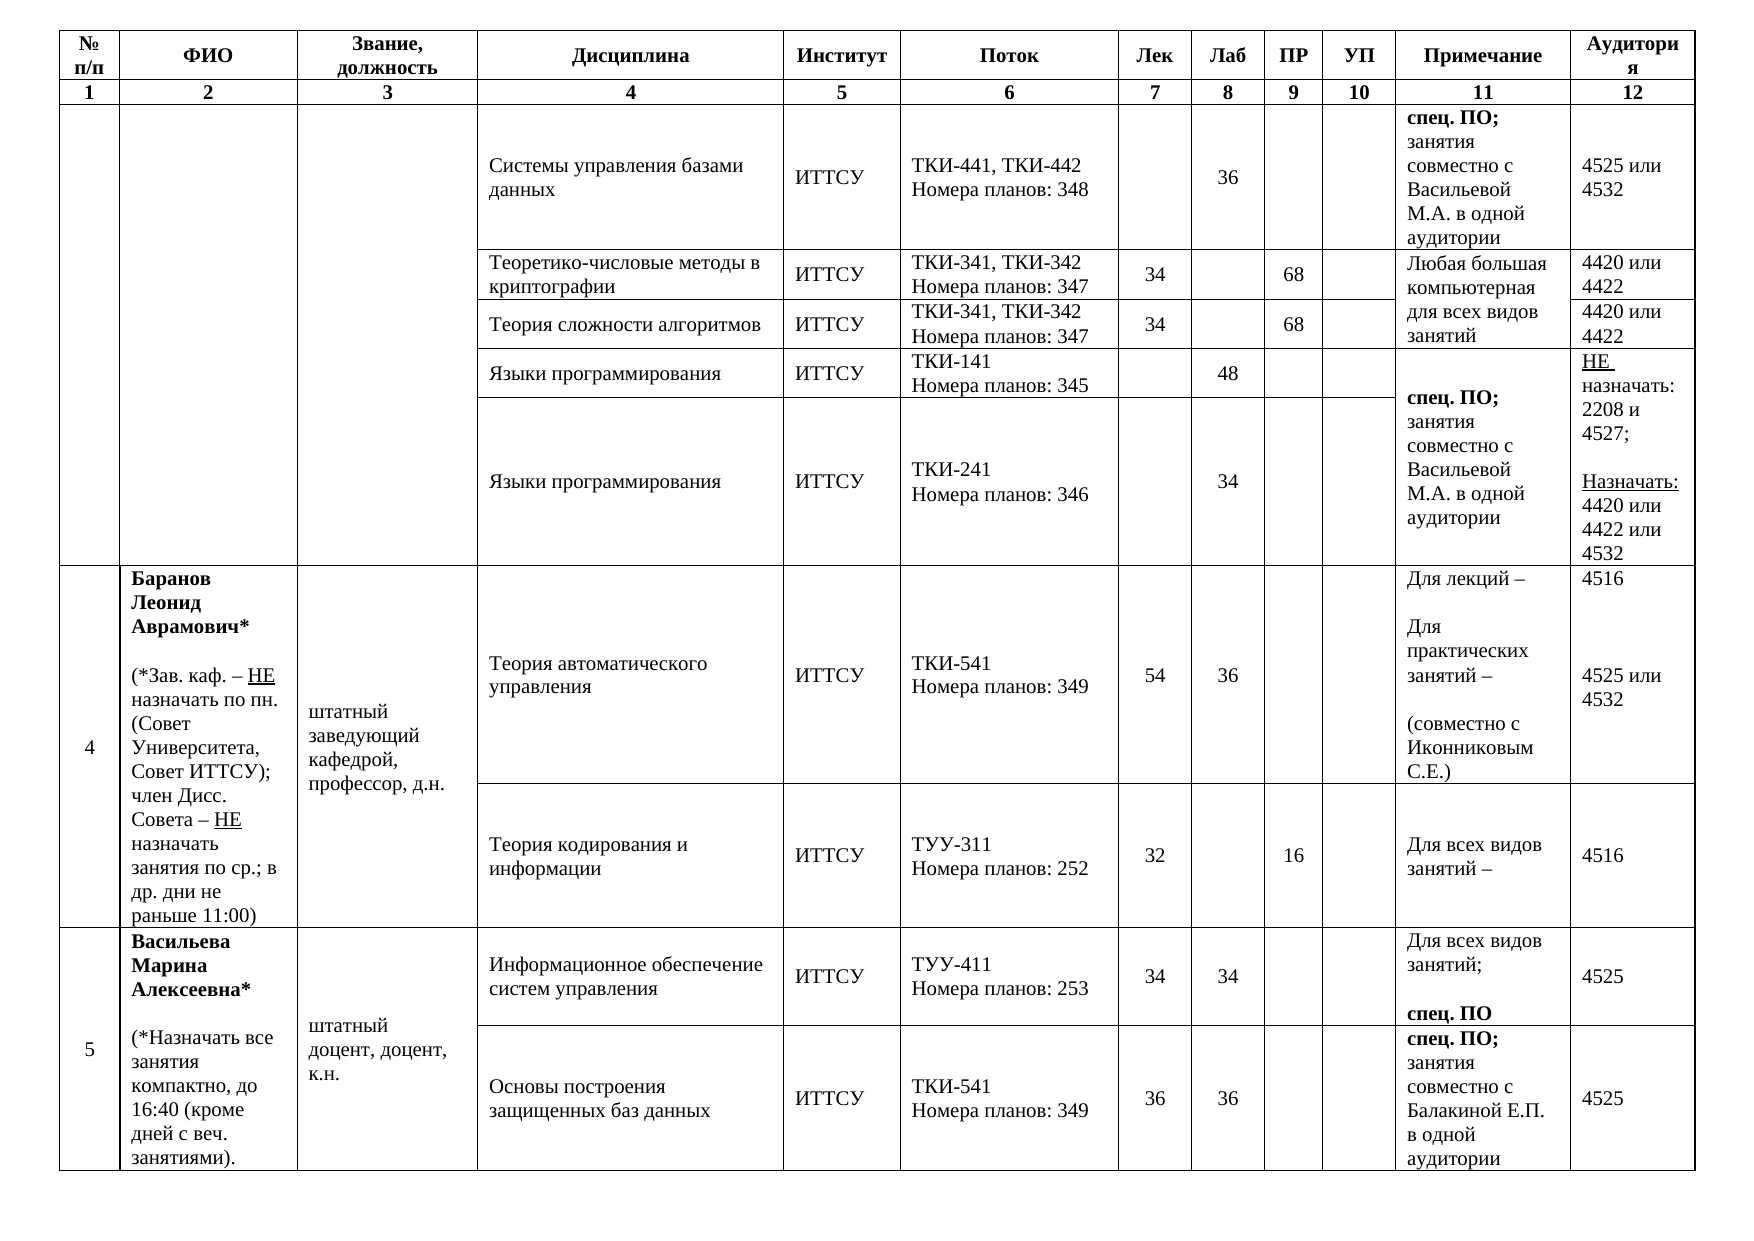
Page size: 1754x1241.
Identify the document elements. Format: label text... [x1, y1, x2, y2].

table_cell 36 [1192, 105, 1264, 249]
table_cell спец. ПО; занятия совместно с Балакиной Е.П. в одной аудитории [1396, 1026, 1570, 1170]
table_cell [1265, 349, 1322, 397]
table_cell [1119, 398, 1191, 565]
table_cell штатный заведующий кафедрой, профессор, д.н. [298, 566, 477, 927]
table_cell ИТТСУ [784, 1026, 900, 1170]
table_header Дисциплина [478, 31, 783, 79]
table_cell [1323, 300, 1395, 348]
table_cell ИТТСУ [784, 566, 900, 783]
table_header ПР [1265, 31, 1322, 79]
table_cell 10 [1323, 80, 1395, 104]
table_cell Баранов Леонид Аврамович* (*Зав. каф. – НЕ назначать по пн. (Совет Университета, Совет ИТТСУ); член Дисс. Совета – НЕ назначать занятия по ср.; в др. дни не раньше 11:00) [121, 566, 297, 927]
table_cell Системы управления базами данных [478, 105, 783, 249]
table_cell [1323, 105, 1395, 249]
table_header Звание, должность [298, 31, 477, 79]
table_cell 32 [1119, 784, 1191, 927]
table_cell 9 [1265, 80, 1322, 104]
table_cell 11 [1396, 80, 1570, 104]
table_cell 4 [478, 80, 783, 104]
table_cell [1265, 105, 1322, 249]
table_cell [1265, 928, 1322, 1024]
table_cell ТКИ-141 Номера планов: 345 [901, 349, 1118, 397]
table_cell ИТТСУ [784, 300, 900, 348]
table_cell ТУУ-311 Номера планов: 252 [901, 784, 1118, 927]
table_cell 4516 [1571, 784, 1694, 927]
table_cell [1265, 1026, 1322, 1170]
table_cell спец. ПО; занятия совместно с Васильевой М.А. в одной аудитории [1396, 349, 1570, 565]
table_cell Для всех видов занятий; спец. ПО [1396, 928, 1570, 1024]
table_cell Информационное обеспечение систем управления [478, 928, 783, 1024]
table_cell ТКИ-241 Номера планов: 346 [901, 398, 1118, 565]
table_cell 7 [1119, 80, 1191, 104]
table_cell 4 [60, 566, 119, 927]
table_cell 8 [1192, 80, 1264, 104]
table_cell Теория сложности алгоритмов [478, 300, 783, 348]
table_cell НЕ назначать: 2208 и 4527; Назначать: 4420 или 4422 или 4532 [1571, 349, 1694, 565]
table_cell Теория кодирования и информации [478, 784, 783, 927]
table_cell Языки программирования [478, 398, 783, 565]
table_cell 36 [1192, 566, 1264, 783]
table_cell [1323, 784, 1395, 927]
table_cell 2 [120, 80, 297, 104]
table_cell 4420 или 4422 [1571, 250, 1694, 298]
table_cell [1192, 784, 1264, 927]
table_cell 48 [1192, 349, 1264, 397]
table_cell 68 [1265, 250, 1322, 298]
table_cell [1323, 398, 1395, 565]
table_cell [1323, 1026, 1395, 1170]
table_cell 4525 [1571, 928, 1694, 1024]
table_cell Языки программирования [478, 349, 783, 397]
table_cell [1323, 349, 1395, 397]
table_cell 4516 4525 или 4532 [1571, 566, 1694, 783]
table_cell 34 [1119, 300, 1191, 348]
table_cell 4525 [1571, 1026, 1694, 1170]
table_cell 4420 или 4422 [1571, 300, 1694, 348]
table_header Лаб [1192, 31, 1264, 79]
table_header Институт [784, 31, 900, 79]
table_cell 34 [1192, 928, 1264, 1024]
table_cell 3 [298, 80, 477, 104]
table_cell Васильева Марина Алексеевна* (*Назначать все занятия компактно, до 16:40 (кроме дней с веч. занятиями). Причина: забирать ребёнка из сада) [121, 928, 297, 1170]
table_cell Любая большая компьютерная для всех видов занятий [1396, 250, 1570, 348]
table_cell [1119, 105, 1191, 249]
table_cell [1323, 928, 1395, 1024]
table_cell ТКИ-541 Номера планов: 349 [901, 566, 1118, 783]
table_header Примечание [1396, 31, 1570, 79]
table_cell [1192, 250, 1264, 298]
table_cell ТКИ-441, ТКИ-442 Номера планов: 348 [901, 105, 1118, 249]
table_cell [1323, 250, 1395, 298]
table_cell 6 [901, 80, 1118, 104]
table_cell ИТТСУ [784, 928, 900, 1024]
table_cell ИТТСУ [784, 398, 900, 565]
table_cell ТКИ-341, ТКИ-342 Номера планов: 347 [901, 250, 1118, 298]
table_cell 34 [1119, 250, 1191, 298]
table_cell 16 [1265, 784, 1322, 927]
table_cell ТУУ-411 Номера планов: 253 [901, 928, 1118, 1024]
table_cell 54 [1119, 566, 1191, 783]
table_cell штатный доцент, доцент, к.н. [298, 928, 477, 1170]
table_cell [1265, 398, 1322, 565]
table_cell 5 [784, 80, 900, 104]
table_cell 36 [1119, 1026, 1191, 1170]
table_header № п/п [60, 31, 119, 79]
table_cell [1396, 105, 1570, 249]
table_cell 4525 или 4532 [1571, 105, 1694, 249]
table_cell [1192, 300, 1264, 348]
table_cell [1119, 349, 1191, 397]
table_header Аудитория [1571, 31, 1694, 79]
table_cell Для всех видов занятий – [1396, 784, 1570, 927]
table_cell 34 [1192, 398, 1264, 565]
table_cell ИТТСУ [784, 349, 900, 397]
table_header УП [1323, 31, 1395, 79]
table_cell ТКИ-341, ТКИ-342 Номера планов: 347 [901, 300, 1118, 348]
table_cell 12 [1571, 80, 1694, 104]
table_cell 5 [60, 928, 119, 1170]
table_cell ИТТСУ [784, 105, 900, 249]
table_cell 1 [60, 80, 119, 104]
table_cell Основы построения защищенных баз данных [478, 1026, 783, 1170]
table_cell Для лекций – Для практических занятий – (совместно с Иконниковым С.Е.) [1396, 566, 1570, 783]
table_cell ИТТСУ [784, 250, 900, 298]
table_cell 68 [1265, 300, 1322, 348]
table_cell 34 [1119, 928, 1191, 1024]
table_cell [1323, 566, 1395, 783]
table_header ФИО [120, 31, 297, 79]
table_header Поток [901, 31, 1118, 79]
table_cell 36 [1192, 1026, 1264, 1170]
table_cell Теоретико-числовые методы в криптографии [478, 250, 783, 298]
table_header Лек [1119, 31, 1191, 79]
table_cell [1265, 566, 1322, 783]
table_cell ИТТСУ [784, 784, 900, 927]
table_cell ТКИ-541 Номера планов: 349 [901, 1026, 1118, 1170]
table_cell Теория автоматического управления [478, 566, 783, 783]
